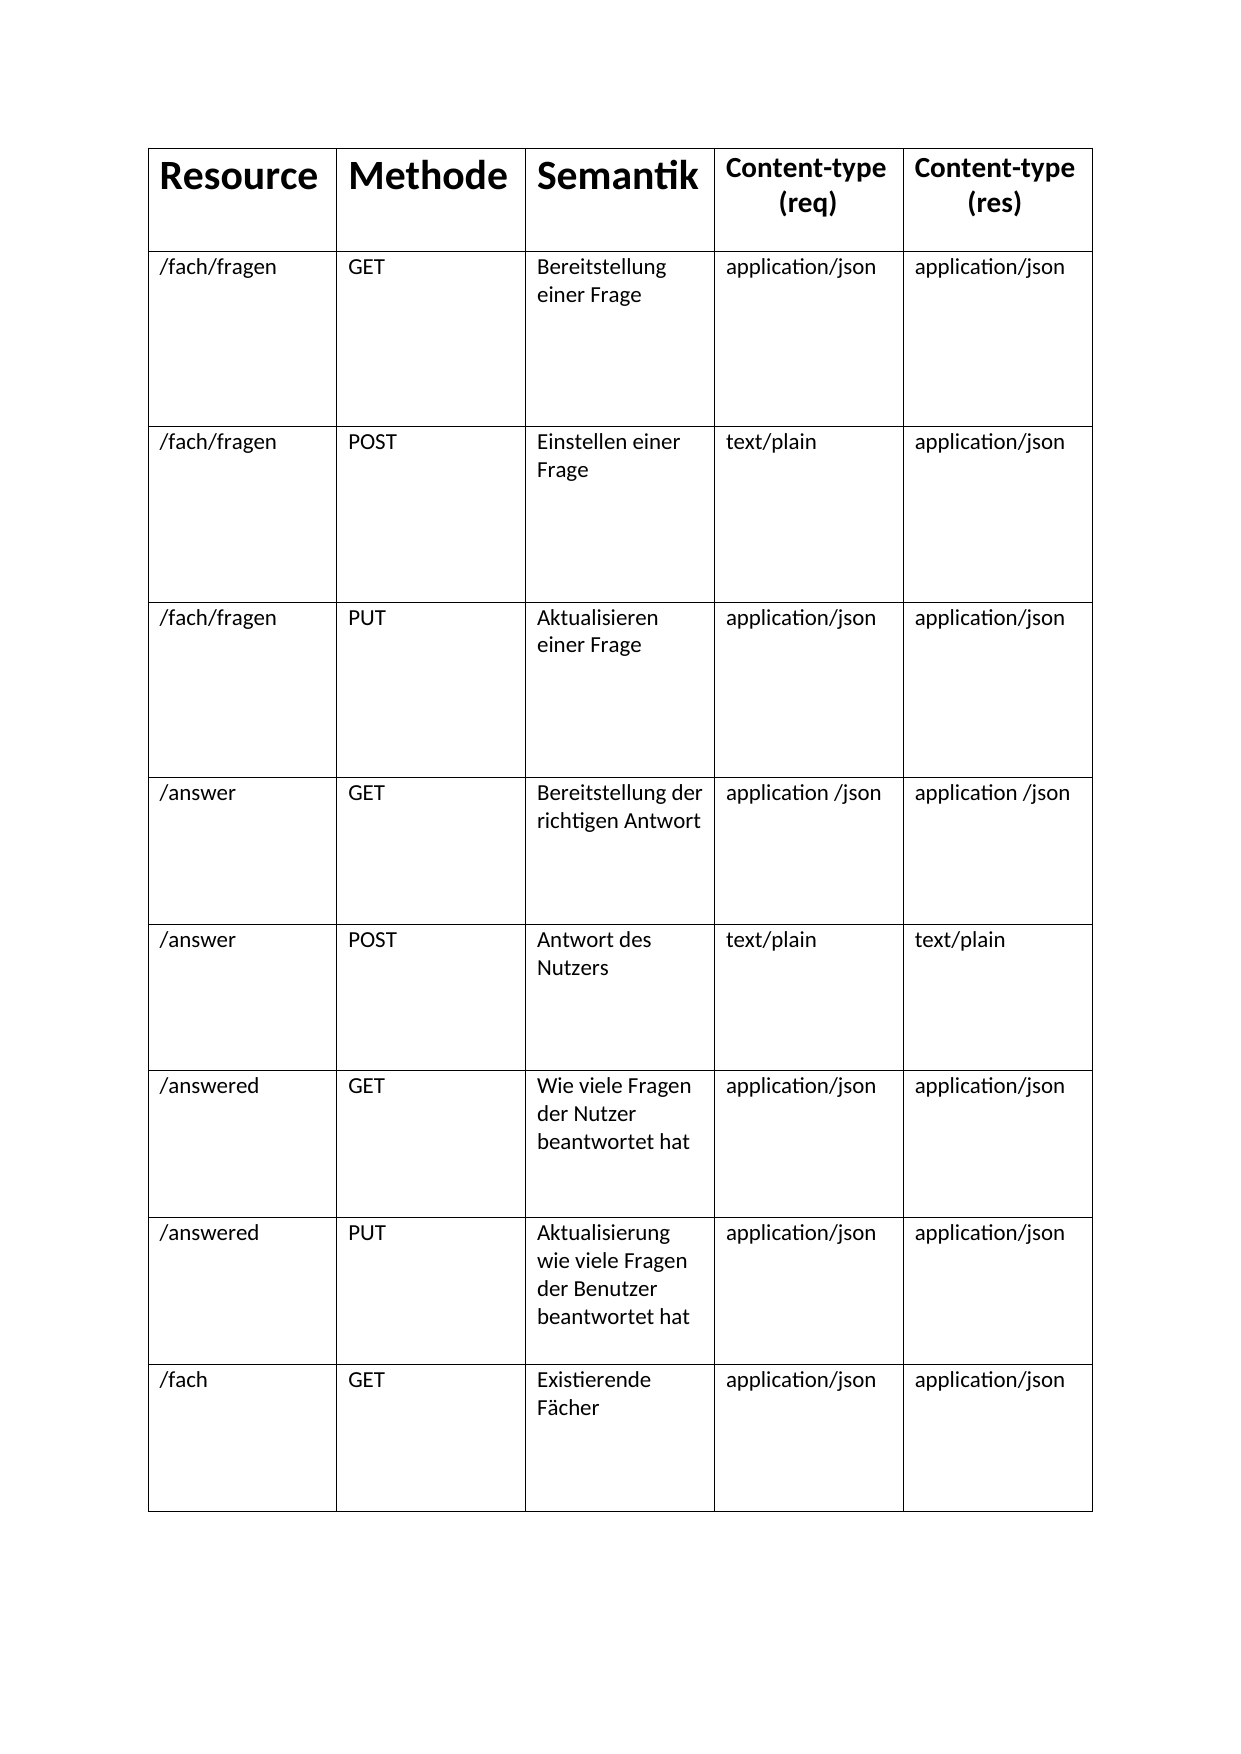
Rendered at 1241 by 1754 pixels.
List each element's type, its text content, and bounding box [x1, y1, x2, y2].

table_cell GET [337, 1365, 525, 1511]
table_cell Antwort des Nutzers [526, 925, 714, 1070]
table_cell GET [337, 778, 525, 924]
table_header Semantik [526, 149, 714, 251]
table_cell /fach/fragen [149, 427, 336, 602]
table_cell /answered [149, 1071, 336, 1217]
table_cell Bereitstellung der richtigen Antwort [526, 778, 714, 924]
table_cell /fach [149, 1365, 336, 1511]
table_cell text/plain [715, 925, 903, 1070]
table_cell application/json [904, 427, 1092, 602]
table_cell application/json [904, 252, 1092, 426]
table_cell application /json [904, 778, 1092, 924]
table_cell application/json [715, 1071, 903, 1217]
table_cell POST [337, 925, 525, 1070]
table_cell application/json [904, 603, 1092, 777]
table_cell Bereitstellung einer Frage [526, 252, 714, 426]
table_cell /fach/fragen [149, 603, 336, 777]
table_header Content-type (req) [715, 149, 903, 251]
table_cell application/json [715, 603, 903, 777]
table_header Resource [149, 149, 336, 251]
table_cell POST [337, 427, 525, 602]
table_cell Wie viele Fragen der Nutzer beantwortet hat [526, 1071, 714, 1217]
table_cell application /json [715, 778, 903, 924]
table_cell GET [337, 1071, 525, 1217]
table_cell GET [337, 252, 525, 426]
table_cell text/plain [904, 925, 1092, 1070]
table_cell Existierende Fächer [526, 1365, 714, 1511]
table_header Content-type (res) [904, 149, 1092, 251]
table_header Methode [337, 149, 525, 251]
table_cell Einstellen einer Frage [526, 427, 714, 602]
table_cell application/json [904, 1365, 1092, 1511]
table_cell application/json [715, 252, 903, 426]
table_cell PUT [337, 603, 525, 777]
table_cell /answer [149, 778, 336, 924]
table_cell text/plain [715, 427, 903, 602]
table_cell application/json [904, 1218, 1092, 1364]
table_cell application/json [715, 1365, 903, 1511]
table_cell Aktualisieren einer Frage [526, 603, 714, 777]
table_cell /fach/fragen [149, 252, 336, 426]
table_cell application/json [904, 1071, 1092, 1217]
table_cell Aktualisierung wie viele Fragen der Benutzer beantwortet hat [526, 1218, 714, 1364]
table_cell /answer [149, 925, 336, 1070]
table_cell PUT [337, 1218, 525, 1364]
table_cell application/json [715, 1218, 903, 1364]
table_cell /answered [149, 1218, 336, 1364]
